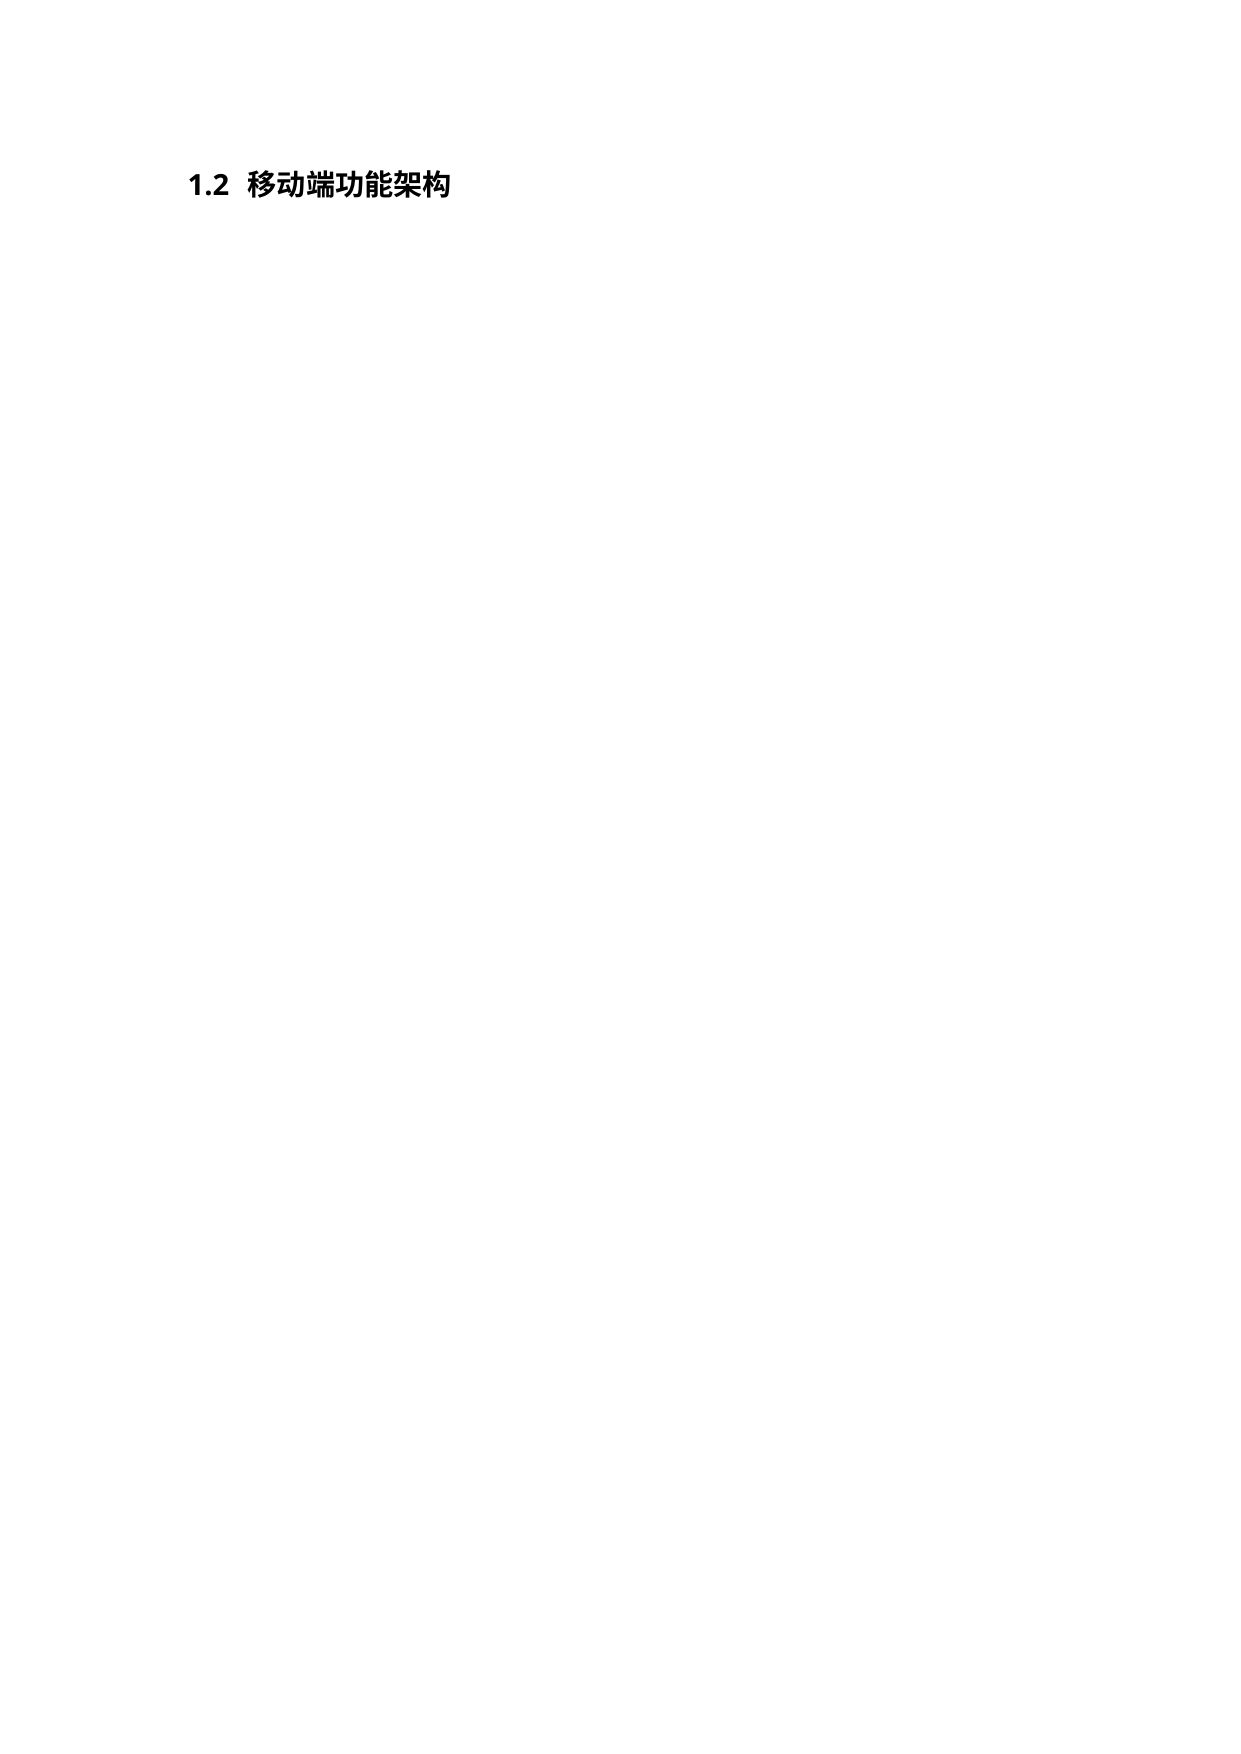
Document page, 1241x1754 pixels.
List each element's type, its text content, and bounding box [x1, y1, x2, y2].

subtitle 移动端功能架构 [187, 150, 1053, 215]
